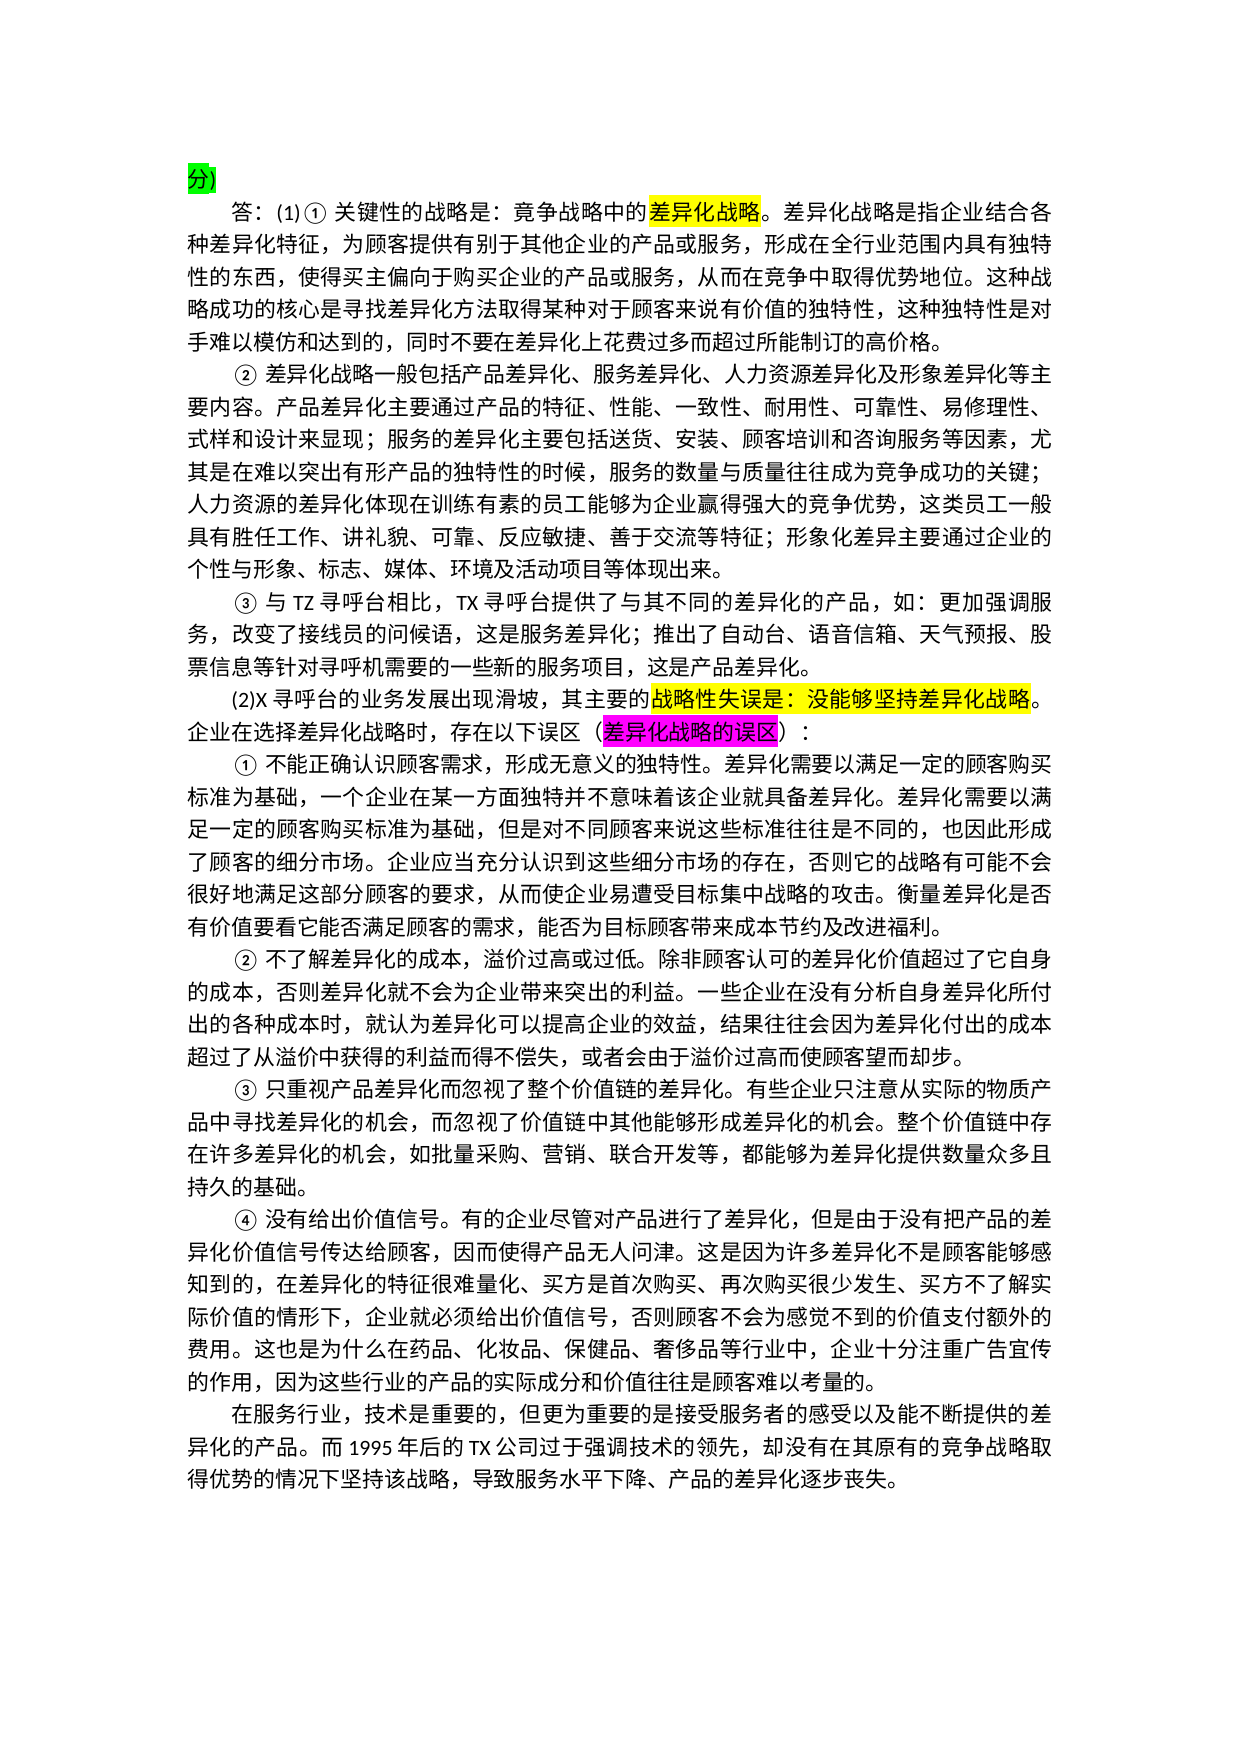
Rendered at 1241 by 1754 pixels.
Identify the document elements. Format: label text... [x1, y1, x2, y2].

text 在服务行业，技术是重要的，但更为重要的是接受服务者的感受以及能不断提供的差异化的产品。而1995年后的TX公司过于强调技术的领先，却没有在其原有的竞争战略取得优势的情况下坚持该战略，导致服务水平下降、产品的差异化逐步丧失。 [187, 1397, 1053, 1494]
text ③与TZ寻呼台相比，TX寻呼台提供了与其不同的差异化的产品，如：更加强调服务，改变了接线员的问候语，这是服务差异化；推出了自动台、语音信箱、天气预报、股票信息等针对寻呼机需要的一些新的服务项目，这是产品差异化。 [187, 584, 1053, 682]
text ①不能正确认识顾客需求，形成无意义的独特性。差异化需要以满足一定的顾客购买标准为基础，一个企业在某一方面独特并不意味着该企业就具备差异化。差异化需要以满足一定的顾客购买标准为基础，但是对不同顾客来说这些标准往往是不同的，也因此形成了顾客的细分市场。企业应当充分认识到这些细分市场的存在，否则它的战略有可能不会很好地满足这部分顾客的要求，从而使企业易遭受目标集中战略的攻击。衡量差异化是否有价值要看它能否满足顾客的需求，能否为目标顾客带来成本节约及改进福利。 [187, 747, 1053, 942]
text (2)X寻呼台的业务发展出现滑坡，其主要的战略性失误是：没能够坚持差异化战略。企业在选择差异化战略时，存在以下误区（差异化战略的误区）： [187, 682, 1053, 747]
text ③只重视产品差异化而忽视了整个价值链的差异化。有些企业只注意从实际的物质产品中寻找差异化的机会，而忽视了价值链中其他能够形成差异化的机会。整个价值链中存在许多差异化的机会，如批量采购、营销、联合开发等，都能够为差异化提供数量众多且持久的基础。 [187, 1072, 1053, 1202]
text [187, 162, 1053, 194]
text 答：(1)①关键性的战略是：竟争战略中的差异化战略。差异化战略是指企业结合各种差异化特征，为顾客提供有别于其他企业的产品或服务，形成在全行业范围内具有独特性的东西，使得买主偏向于购买企业的产品或服务，从而在竞争中取得优势地位。这种战略成功的核心是寻找差异化方法取得某种对于顾客来说有价值的独特性，这种独特性是对手难以模仿和达到的，同时不要在差异化上花费过多而超过所能制订的高价格。 [187, 194, 1053, 357]
text ④没有给出价值信号。有的企业尽管对产品进行了差异化，但是由于没有把产品的差异化价值信号传达给顾客，因而使得产品无人问津。这是因为许多差异化不是顾客能够感知到的，在差异化的特征很难量化、买方是首次购买、再次购买很少发生、买方不了解实际价值的情形下，企业就必须给出价值信号，否则顾客不会为感觉不到的价值支付额外的费用。这也是为什么在药品、化妆品、保健品、奢侈品等行业中，企业十分注重广告宜传的作用，因为这些行业的产品的实际成分和价值往往是顾客难以考量的。 [187, 1202, 1053, 1397]
text ②不了解差异化的成本，溢价过高或过低。除非顾客认可的差异化价值超过了它自身的成本，否则差异化就不会为企业带来突出的利益。一些企业在没有分析自身差异化所付出的各种成本时，就认为差异化可以提高企业的效益，结果往往会因为差异化付出的成本超过了从溢价中获得的利益而得不偿失，或者会由于溢价过高而使顾客望而却步。 [187, 942, 1053, 1072]
text ②差异化战略一般包括产品差异化、服务差异化、人力资源差异化及形象差异化等主要内容。产品差异化主要通过产品的特征、性能、一致性、耐用性、可靠性、易修理性、式样和设计来显现；服务的差异化主要包括送货、安装、顾客培训和咨询服务等因素，尤其是在难以突出有形产品的独特性的时候，服务的数量与质量往往成为竞争成功的关键；人力资源的差异化体现在训练有素的员工能够为企业赢得强大的竞争优势，这类员工一般具有胜任工作、讲礼貌、可靠、反应敏捷、善于交流等特征；形象化差异主要通过企业的个性与形象、标志、媒体、环境及活动项目等体现出来。 [187, 357, 1053, 584]
